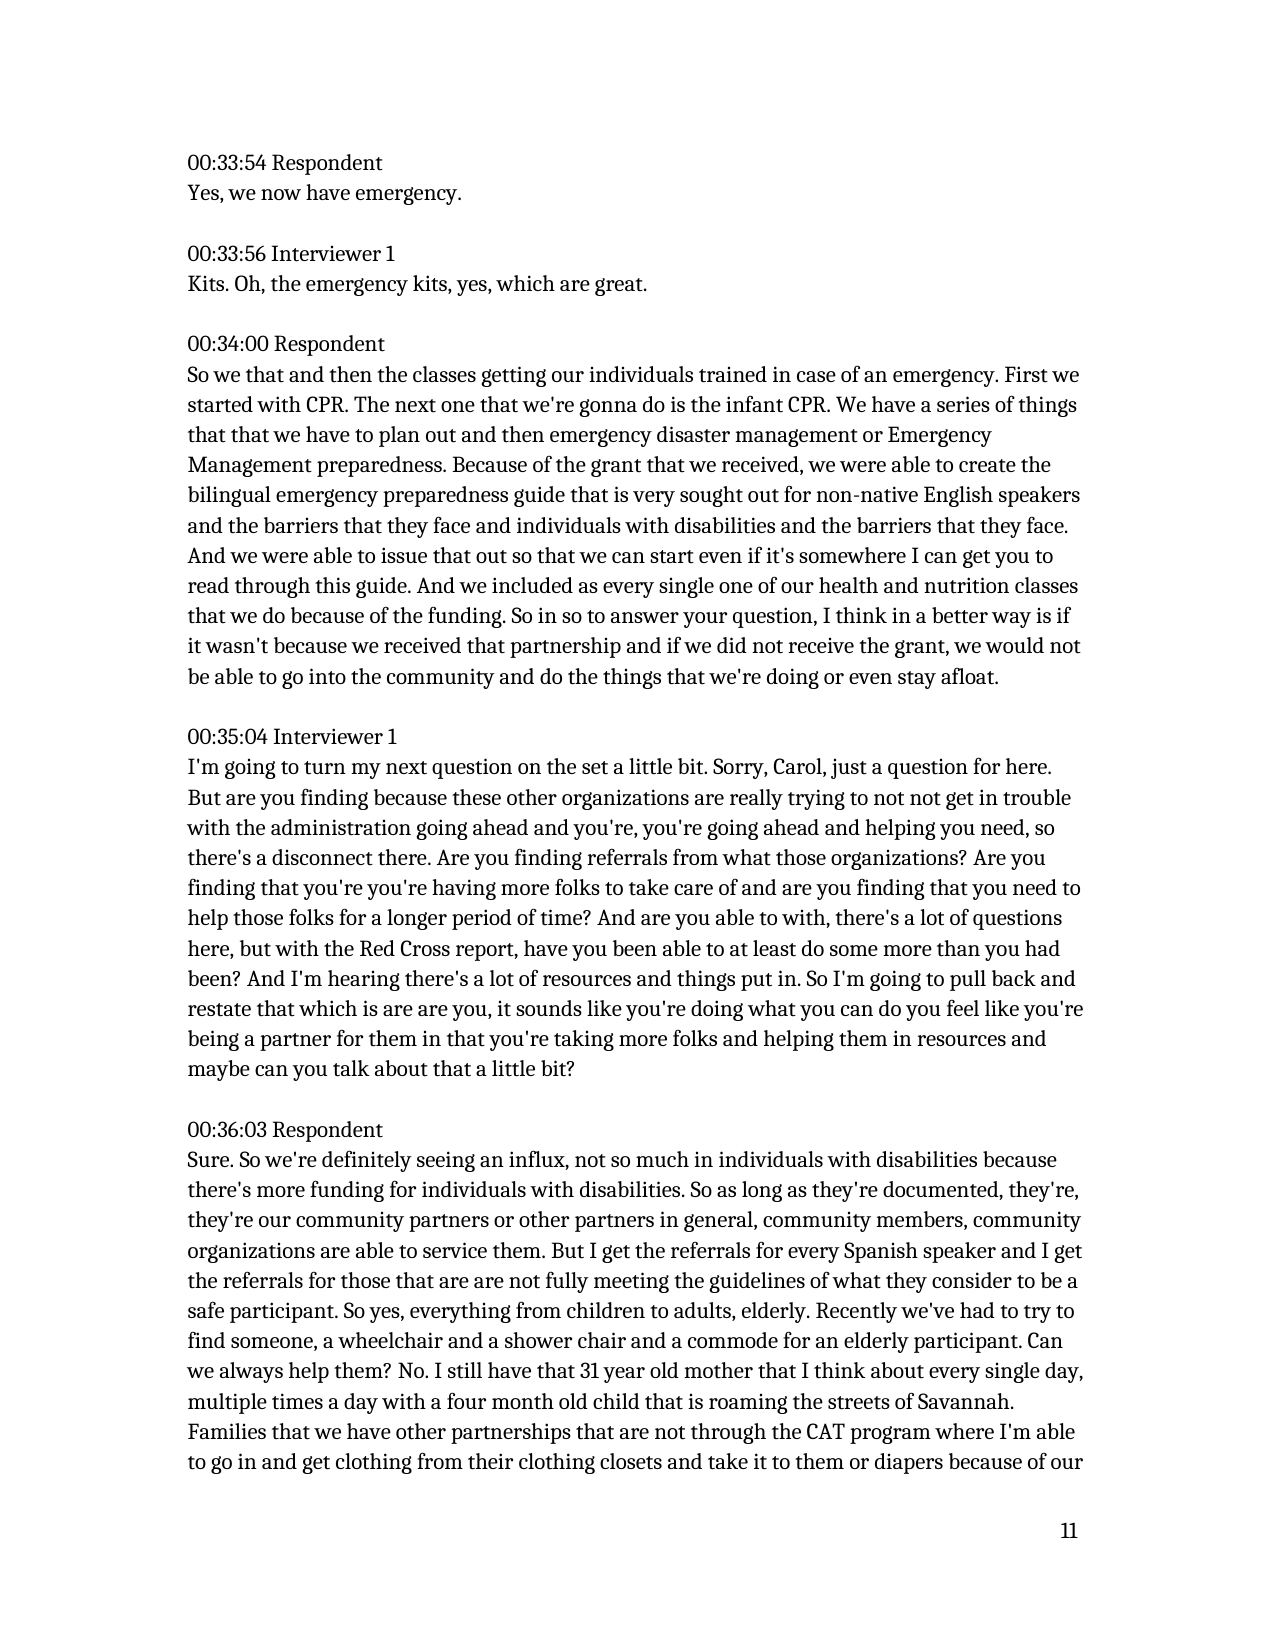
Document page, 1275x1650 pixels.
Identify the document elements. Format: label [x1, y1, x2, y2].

text [187, 150, 1087, 1475]
